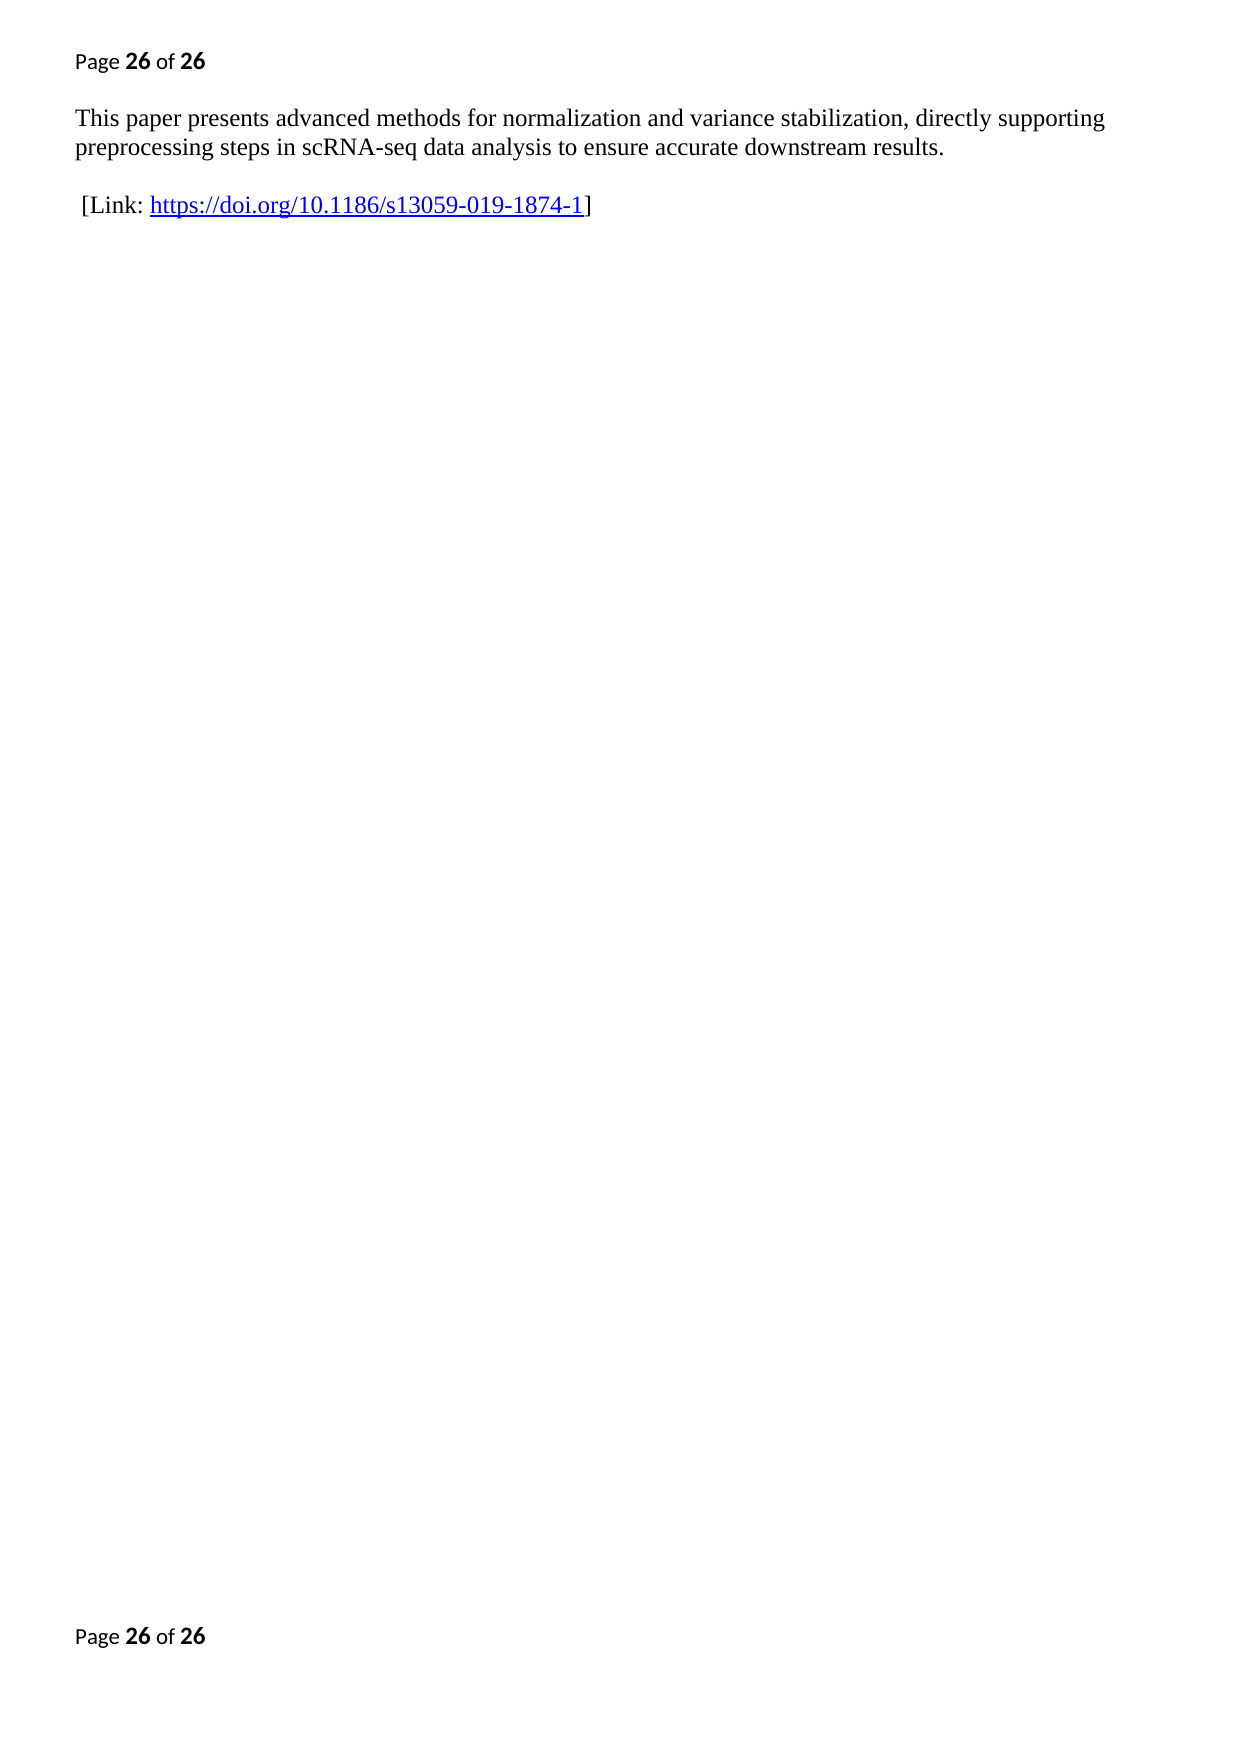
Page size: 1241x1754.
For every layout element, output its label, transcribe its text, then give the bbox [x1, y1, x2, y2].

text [75, 103, 1165, 161]
text [Link: https://doi.org/10.1186/s13059-019-1874-1] [75, 190, 1165, 219]
